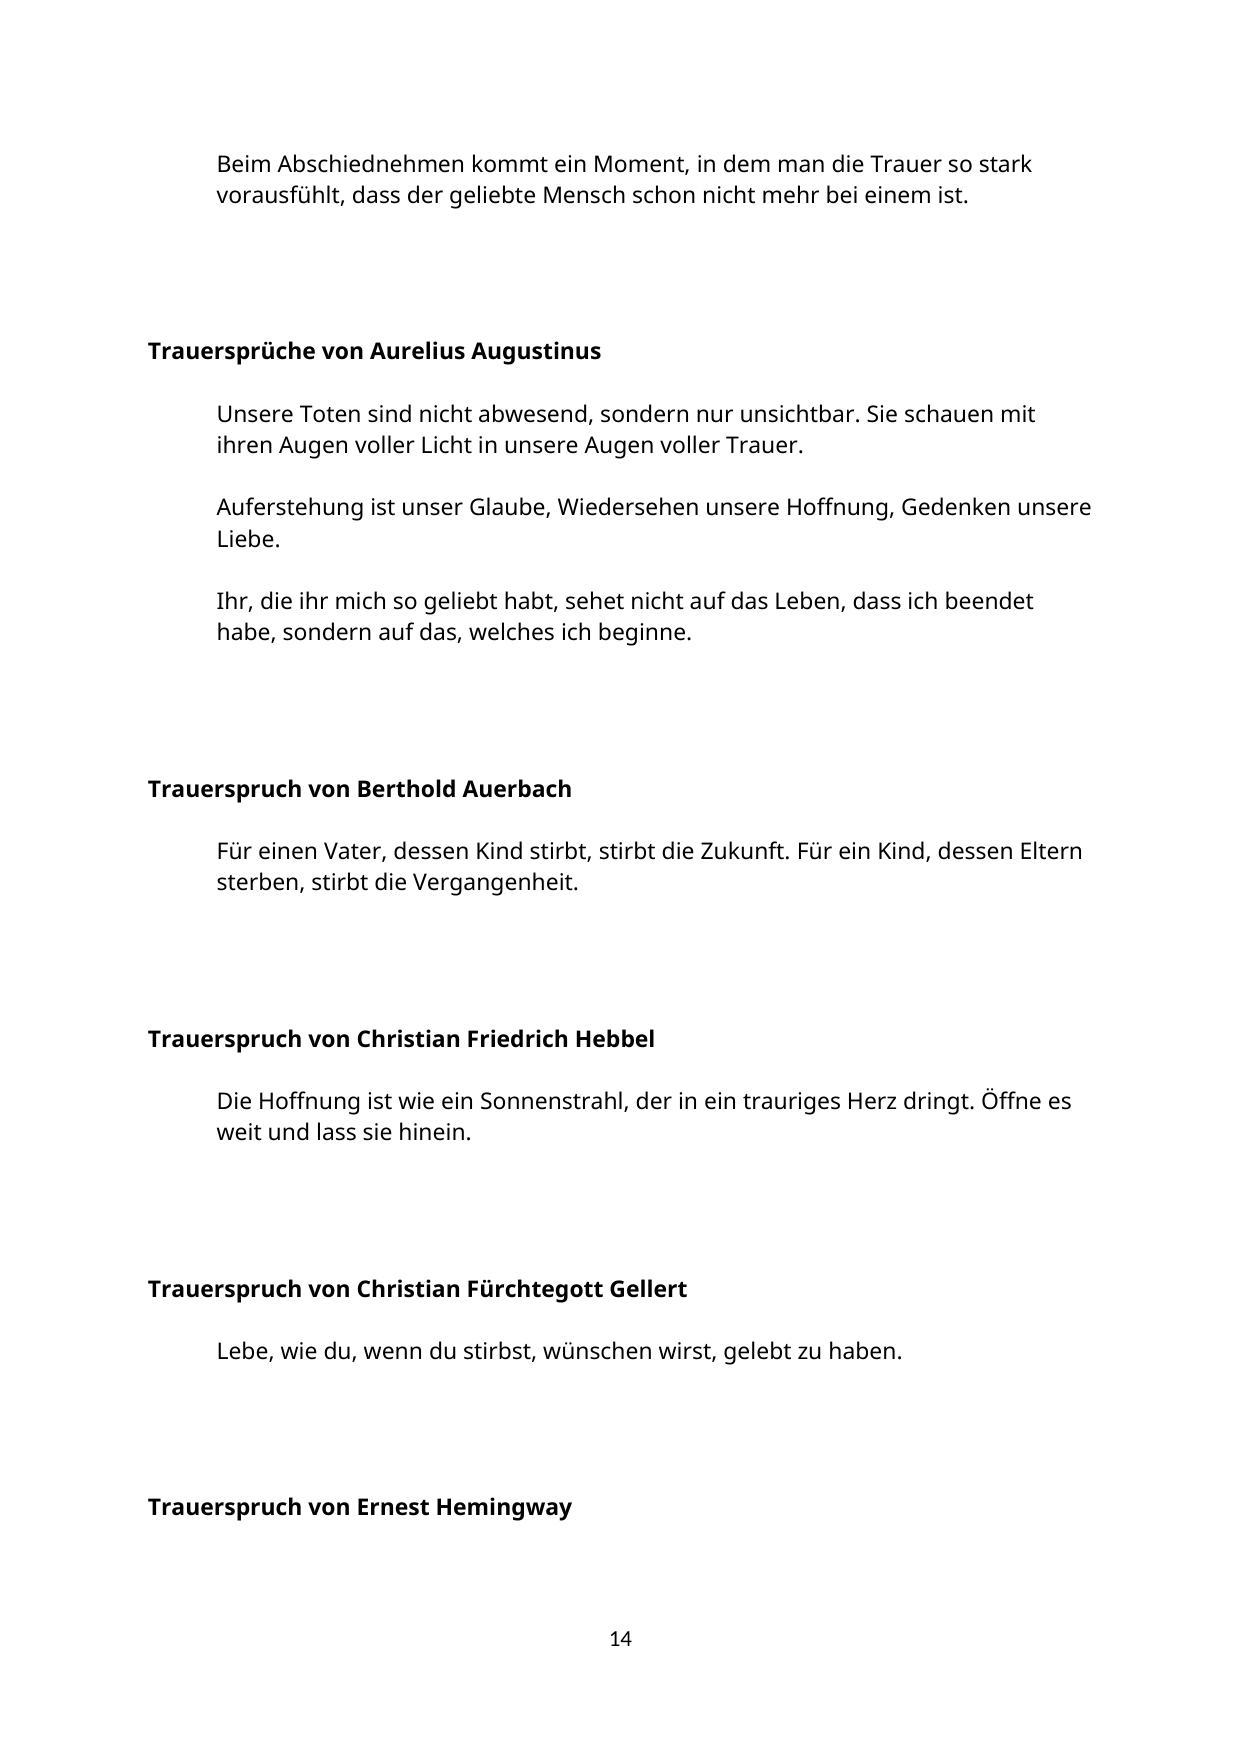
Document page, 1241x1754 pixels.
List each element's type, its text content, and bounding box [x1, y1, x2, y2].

text Trauerspruch von Christian Fürchtegott Gellert [148, 1273, 1093, 1304]
text Beim Abschiednehmen kommt ein Moment, in dem man die Trauer so stark vorausfühlt, dass der geliebte Mensch schon nicht mehr bei einem ist. [216, 148, 1093, 210]
text Für einen Vater, dessen Kind stirbt, stirbt die Zukunft. Für ein Kind, dessen Eltern sterben, stirbt die Vergangenheit. [216, 835, 1093, 898]
text Auferstehung ist unser Glaube, Wiedersehen unsere Hoffnung, Gedenken unsere Liebe. [216, 491, 1093, 554]
text Lebe, wie du, wenn du stirbst, wünschen wirst, gelebt zu haben. [216, 1335, 1093, 1366]
text Trauersprüche von Aurelius Augustinus [148, 335, 1093, 366]
text Trauerspruch von Ernest Hemingway [148, 1491, 1093, 1523]
text Trauerspruch von Christian Friedrich Hebbel [148, 1023, 1093, 1054]
text Unsere Toten sind nicht abwesend, sondern nur unsichtbar. Sie schauen mit ihren Augen voller Licht in unsere Augen voller Trauer. [216, 398, 1093, 460]
text Trauerspruch von Berthold Auerbach [148, 773, 1093, 804]
text Die Hoffnung ist wie ein Sonnenstrahl, der in ein trauriges Herz dringt. Öffne es weit und lass sie hinein. [216, 1085, 1093, 1148]
text Ihr, die ihr mich so geliebt habt, sehet nicht auf das Leben, dass ich beendet habe, sondern auf das, welches ich beginne. [216, 585, 1093, 648]
